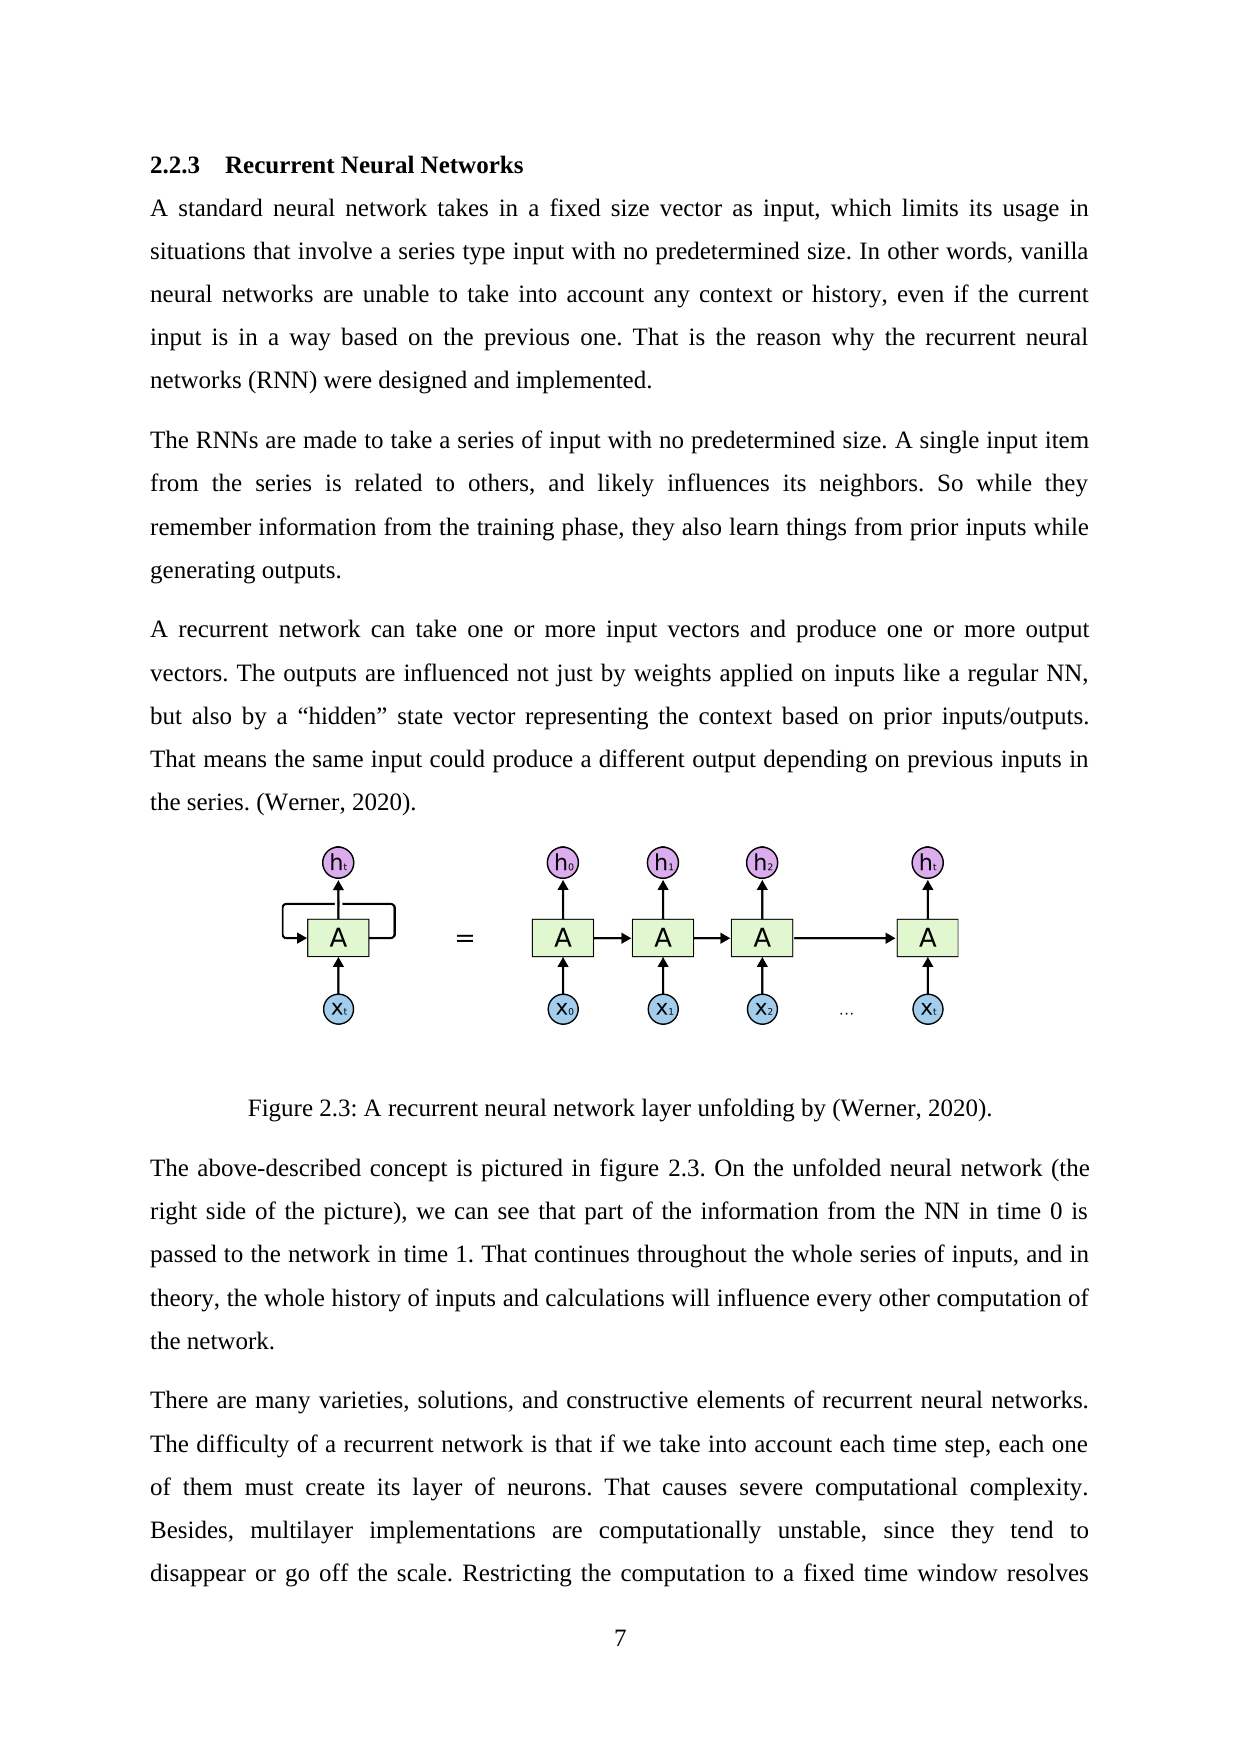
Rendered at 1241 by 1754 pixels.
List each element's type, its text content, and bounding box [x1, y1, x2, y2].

text The above-described concept is pictured in figure 2.3. On the unfolded neural network (the right side of the picture), we can see that part of the information from the NN in time 0 is passed to the network in time 1. That continues throughout the whole series of inputs, and in theory, the whole history of inputs and calculations will influence every other computation of the network. [150, 1153, 1090, 1354]
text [150, 1386, 1090, 1587]
text Figure 2.3: A recurrent neural network layer unfolding by (Werner, 2020). [150, 1093, 1090, 1122]
text The RNNs are made to take a series of input with no predetermined size. A single input item from the series is related to others, and likely influences its neighbors. So while they remember information from the training phase, they also learn things from prior inputs while generating outputs. [150, 425, 1090, 583]
text A standard neural network takes in a fixed size vector as input, which limits its usage in situations that involve a series type input with no predetermined size. In other words, vanilla neural networks are unable to take into account any context or history, even if the current input is in a way based on the previous one. That is the reason why the recurrent neural networks (RNN) were designed and implemented. [150, 193, 1090, 394]
text A recurrent network can take one or more input vectors and produce one or more output vectors. The outputs are influenced not just by weights applied on inputs like a regular NN, but also by a “hidden” state vector representing the context based on prior inputs/outputs. That means the same input could produce a different output depending on previous inputs in the series. (Werner, 2020). [150, 614, 1090, 816]
picture [281, 846, 959, 1025]
subtitle Recurrent Neural Networks [150, 150, 1090, 179]
